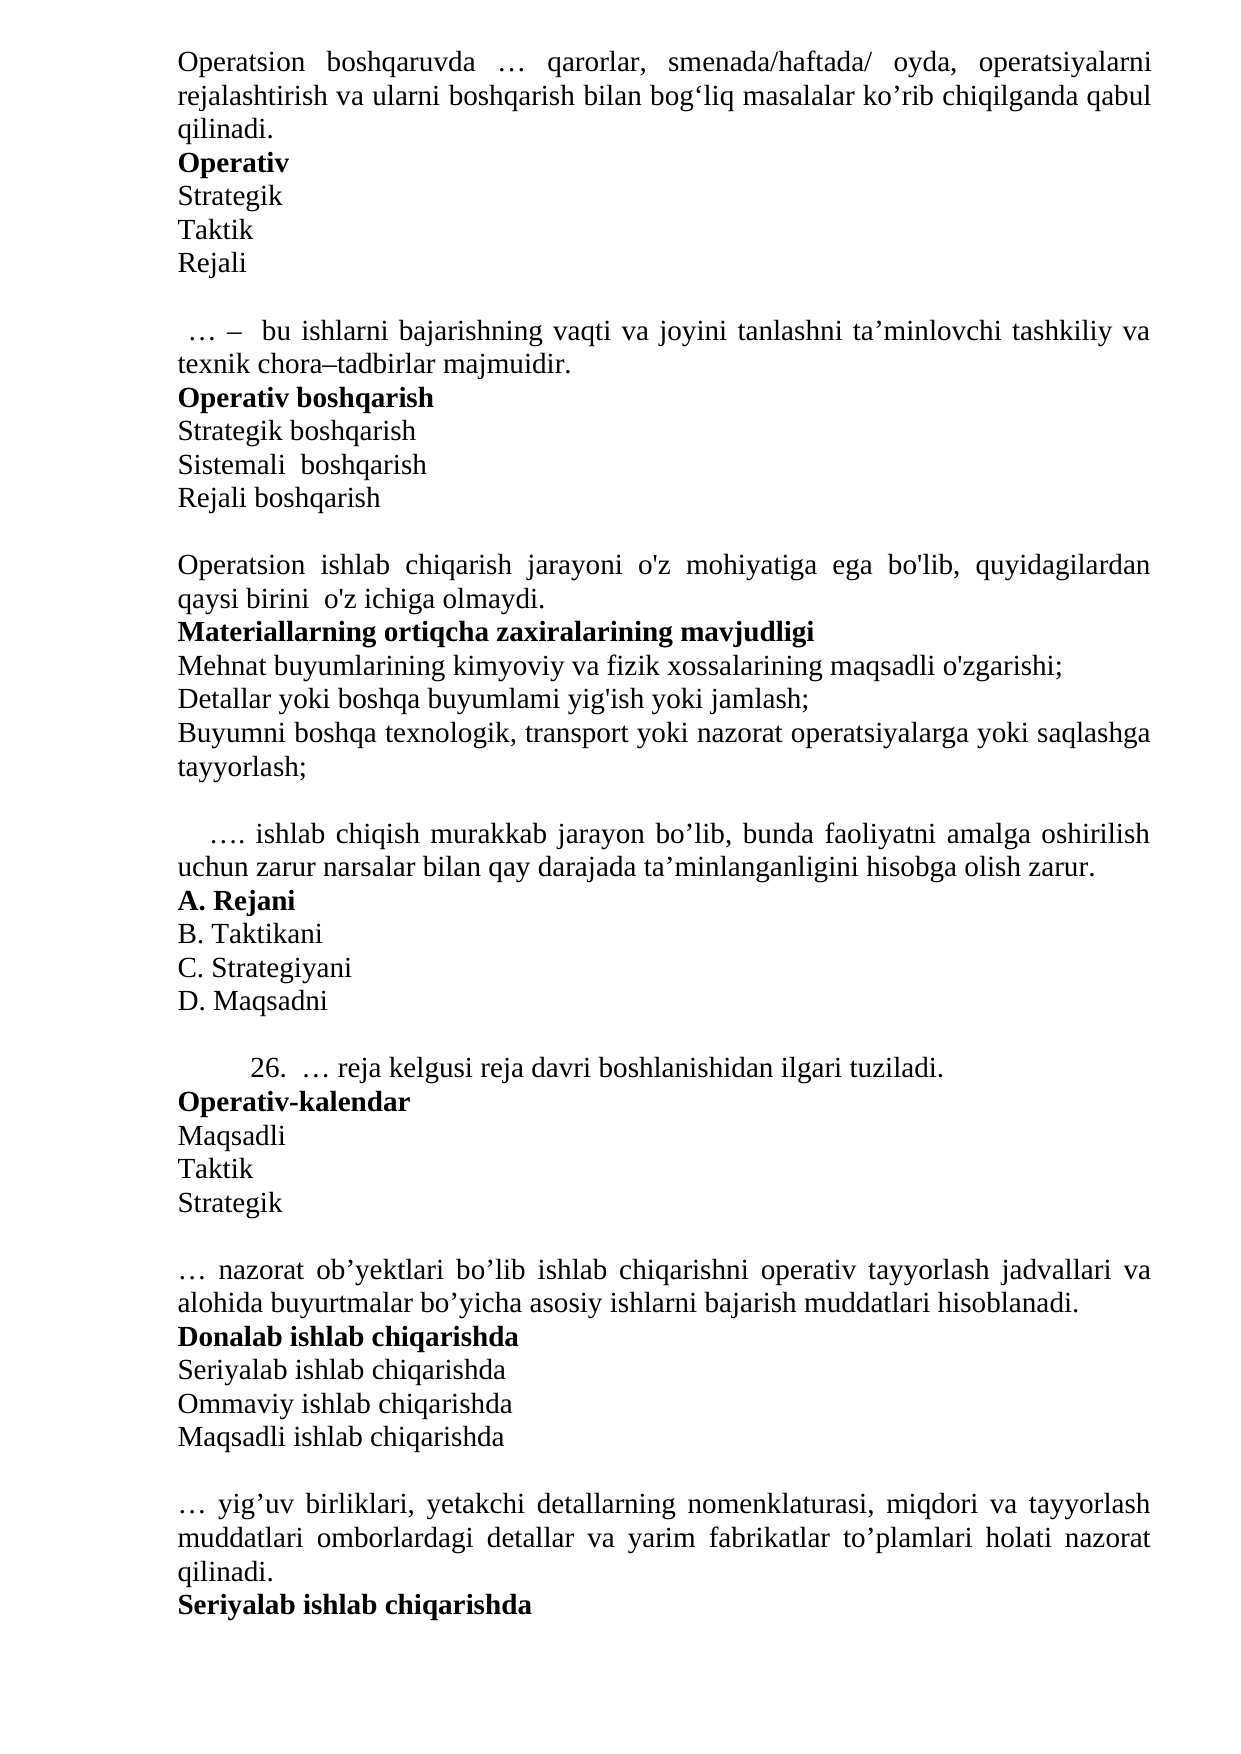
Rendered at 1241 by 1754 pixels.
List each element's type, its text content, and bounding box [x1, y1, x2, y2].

text Operativ-kalendar [177, 1084, 1152, 1118]
text Taktik [177, 1151, 1152, 1185]
text Detallar yoki boshqa buyumlami yig'ish yoki jamlash; [177, 682, 1152, 715]
text … – bu ishlarni bajarishning vaqti va joyini tanlashni ta’minlovchi tashkiliy va texnik chora–tadbirlar majmuidir. [177, 313, 1152, 380]
text 26. … reja kelgusi reja davri boshlanishidan ilgari tuziladi. [177, 1051, 1152, 1084]
text Seriyalab ishlab chiqarishda [177, 1352, 1152, 1386]
text …. ishlab chiqish murakkab jarayon bo’lib, bunda faoliyatni amalga oshirilish uchun zarur narsalar bilan qay darajada ta’minlanganligini hisobga olish zarur. [177, 816, 1152, 883]
text Rejali [177, 246, 1152, 279]
text D. Maqsadni [177, 983, 1152, 1017]
text Sistemali boshqarish [177, 447, 1152, 480]
text Оpеrаtiv [177, 145, 1152, 178]
text Maqsadli [177, 1118, 1152, 1151]
text Ommaviy ishlab chiqarishda [177, 1386, 1152, 1419]
text Strategik boshqarish [177, 413, 1152, 447]
text Materiallarning ortiqcha zaxiralarining mavjudligi [177, 614, 1152, 648]
text Strategik [177, 1185, 1152, 1218]
text Strаtеgik [177, 178, 1152, 212]
text Maqsadli ishlab chiqarishda [177, 1419, 1152, 1453]
text C. Strategiyani [177, 950, 1152, 983]
text Donalab ishlab chiqarishda [177, 1319, 1152, 1352]
text Оpеrаtsiоn boshqaruvdа … qarorlar, smеnаdа/hаftаdа/ оydа, оpеrаtsiyalаrni rеjаlаshtirish vа ulаrni bоshqаrish bilаn bоg‘liq mаsаlаlаr ko’rib chiqilganda qabul qilinadi. [177, 44, 1152, 145]
text B. Taktikani [177, 916, 1152, 950]
text A. Rejani [177, 883, 1152, 916]
text Mehnat buyumlarining kimyoviy va fizik xossalarining maqsadli o'zgarishi; [177, 648, 1152, 682]
text … nazorat ob’yektlari bo’lib ishlab chiqarishni operativ tayyorlash jadvallari va alohida buyurtmalar bo’yicha asosiy ishlarni bajarish muddatlari hisoblanadi. [177, 1252, 1152, 1319]
text Buyumni boshqa texnologik, transport yoki nazorat operatsiyalarga yoki saqlashga tayyorlash; [177, 715, 1152, 782]
text … yig’uv birliklari, yetakchi detallarning nomenklaturasi, miqdori va tayyorlash muddatlari omborlardagi detallar va yarim fabrikatlar to’plamlari holati nazorat qilinadi. [177, 1487, 1152, 1587]
text Operativ boshqarish [177, 380, 1152, 413]
text Rejali boshqarish [177, 480, 1152, 514]
text Seriyalab ishlab chiqarishda [177, 1587, 1152, 1621]
text Operatsion ishlab chiqarish jarayoni o'z mohiyatiga ega bo'lib, quyidagilardan qaysi birini o'z ichiga olmaydi. [177, 547, 1152, 614]
text Tаktik [177, 212, 1152, 246]
